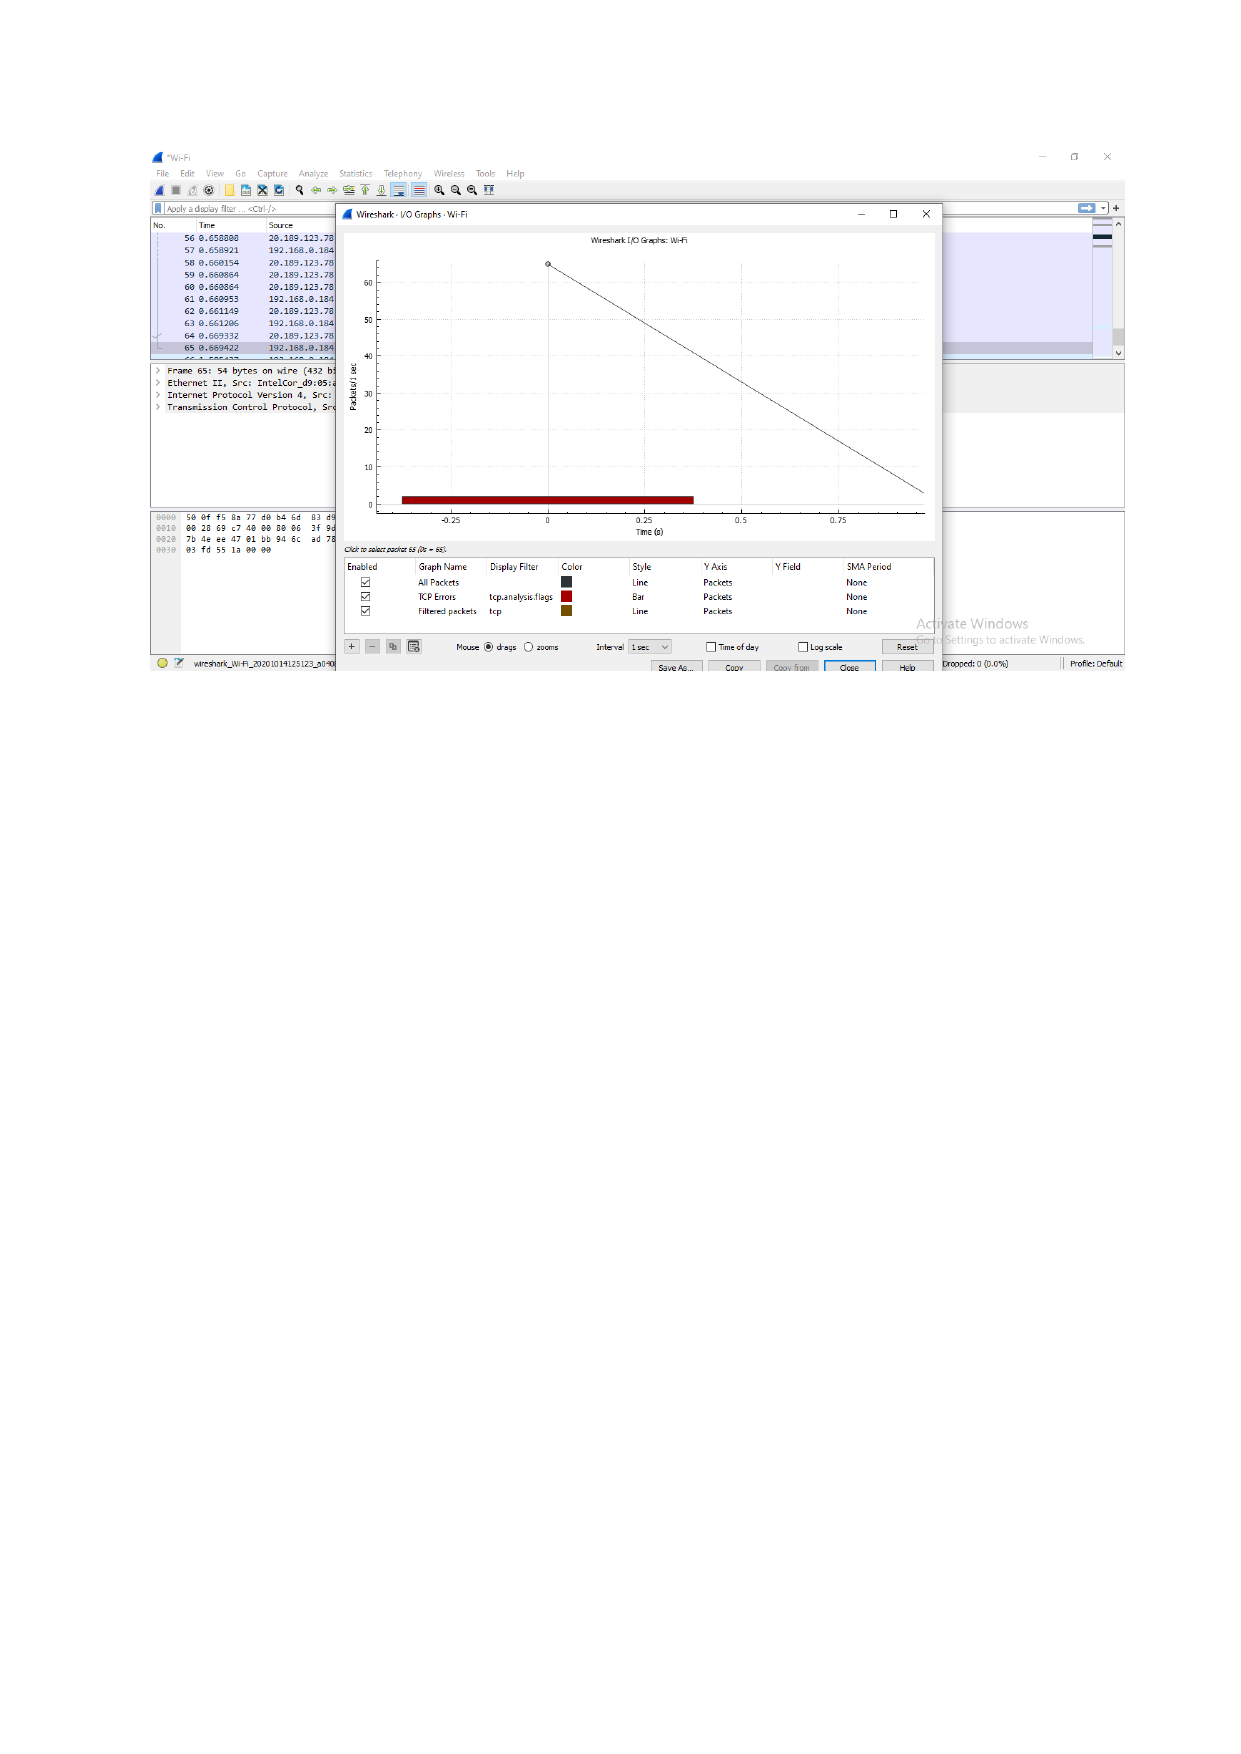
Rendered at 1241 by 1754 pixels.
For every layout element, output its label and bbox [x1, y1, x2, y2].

picture [150, 150, 1125, 671]
